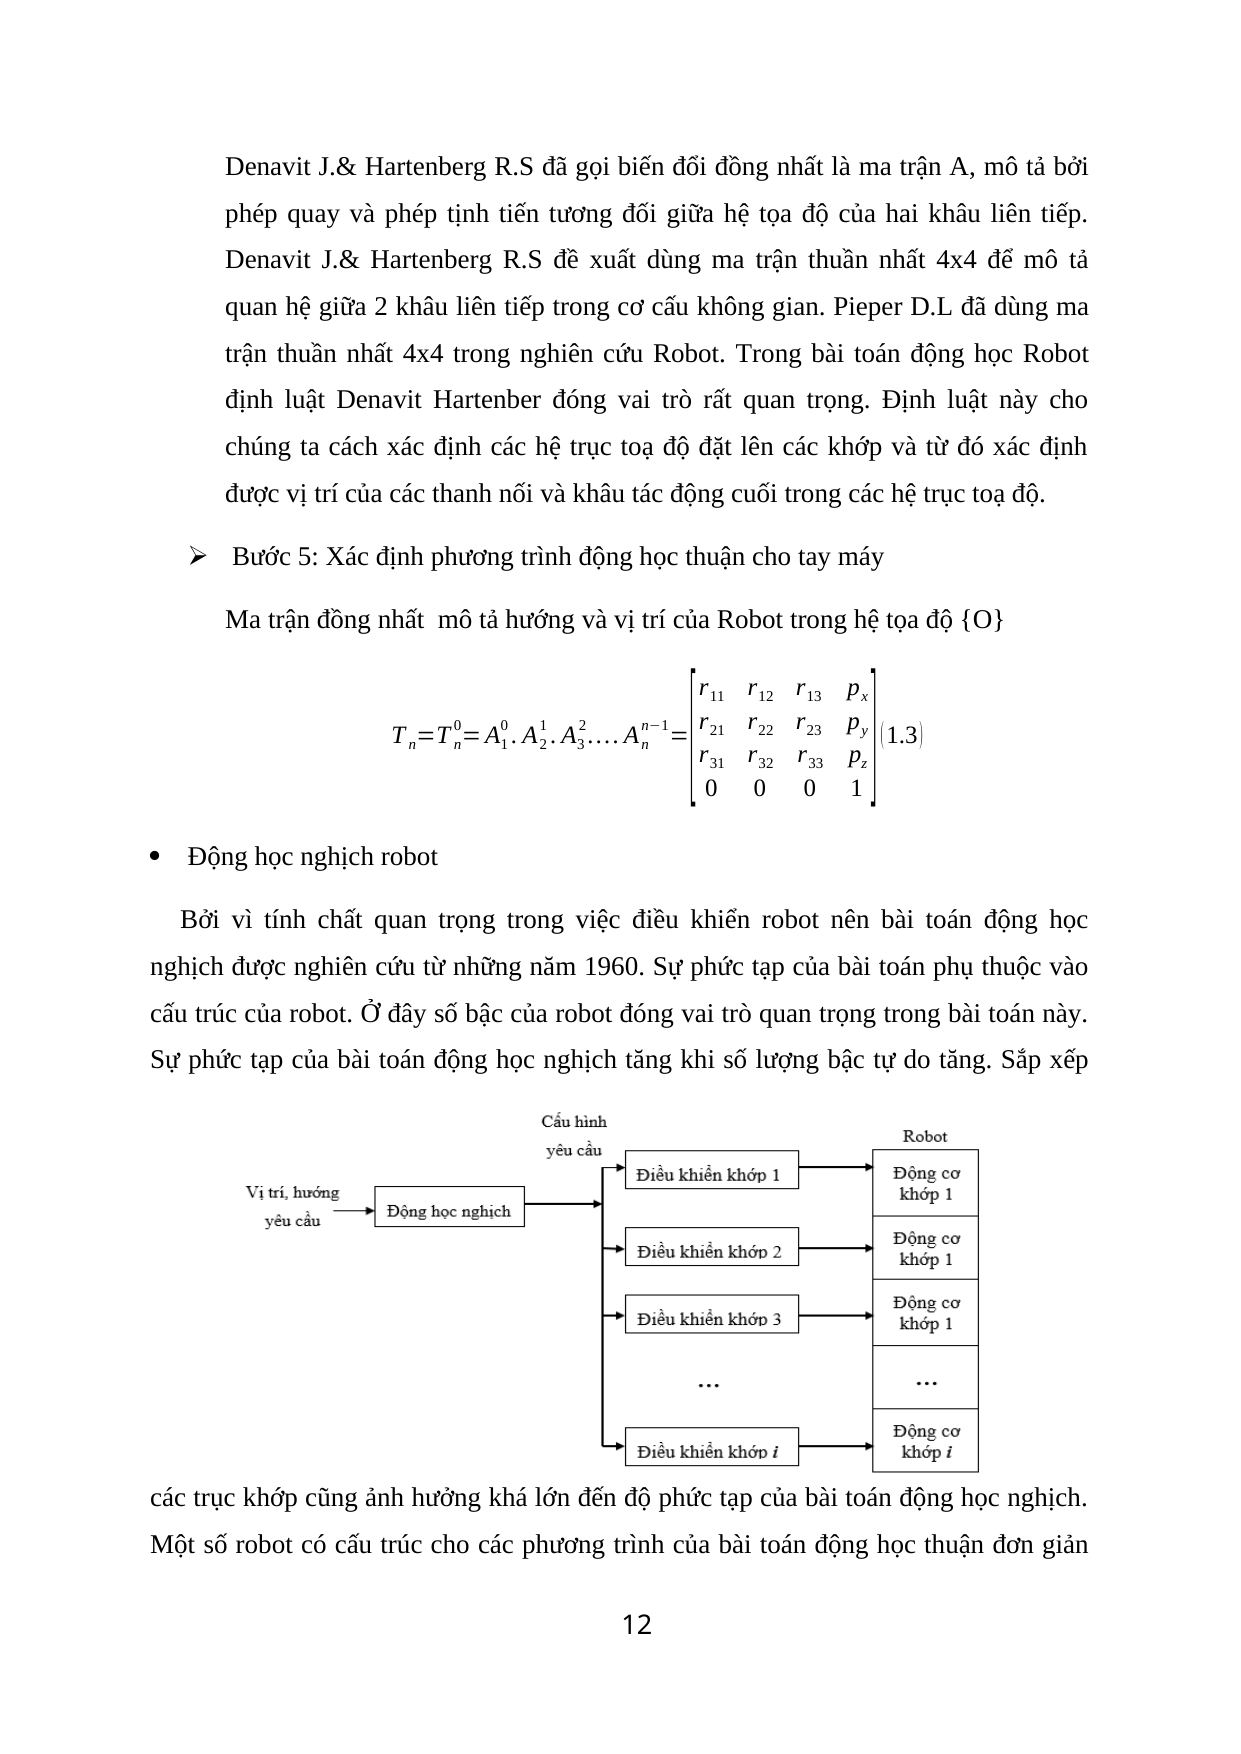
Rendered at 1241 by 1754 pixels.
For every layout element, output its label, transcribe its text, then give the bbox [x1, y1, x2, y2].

text Động học nghịch robot [150, 840, 1090, 871]
text Denavit J.& Hartenberg R.S đã gọi biến đổi đồng nhất là ma trận A, mô tả bởi phép quay và phép tịnh tiến tương đối giữa hệ tọa độ của hai khâu liên tiếp. Denavit J.& Hartenberg R.S đề xuất dùng ma trận thuần nhất 4x4 để mô tả quan hệ giữa 2 khâu liên tiếp trong cơ cấu không gian. Pieper D.L đã dùng ma trận thuần nhất 4x4 trong nghiên cứu Robot. Trong bài toán động học Robot định luật Denavit Hartenber đóng vai trò rất quan trọng. Định luật này cho chúng ta cách xác định các hệ trục toạ độ đặt lên các khớp và từ đó xác định được vị trí của các thanh nối và khâu tác động cuối trong các hệ trục toạ độ. [225, 150, 1090, 508]
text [150, 903, 1090, 1559]
picture [243, 1106, 997, 1482]
text Bước 5: Xác định phương trình động học thuận cho tay máy [187, 540, 1090, 571]
text Ma trận đồng nhất mô tả hướng và vị trí của Robot trong hệ tọa độ {O} [225, 603, 1090, 635]
